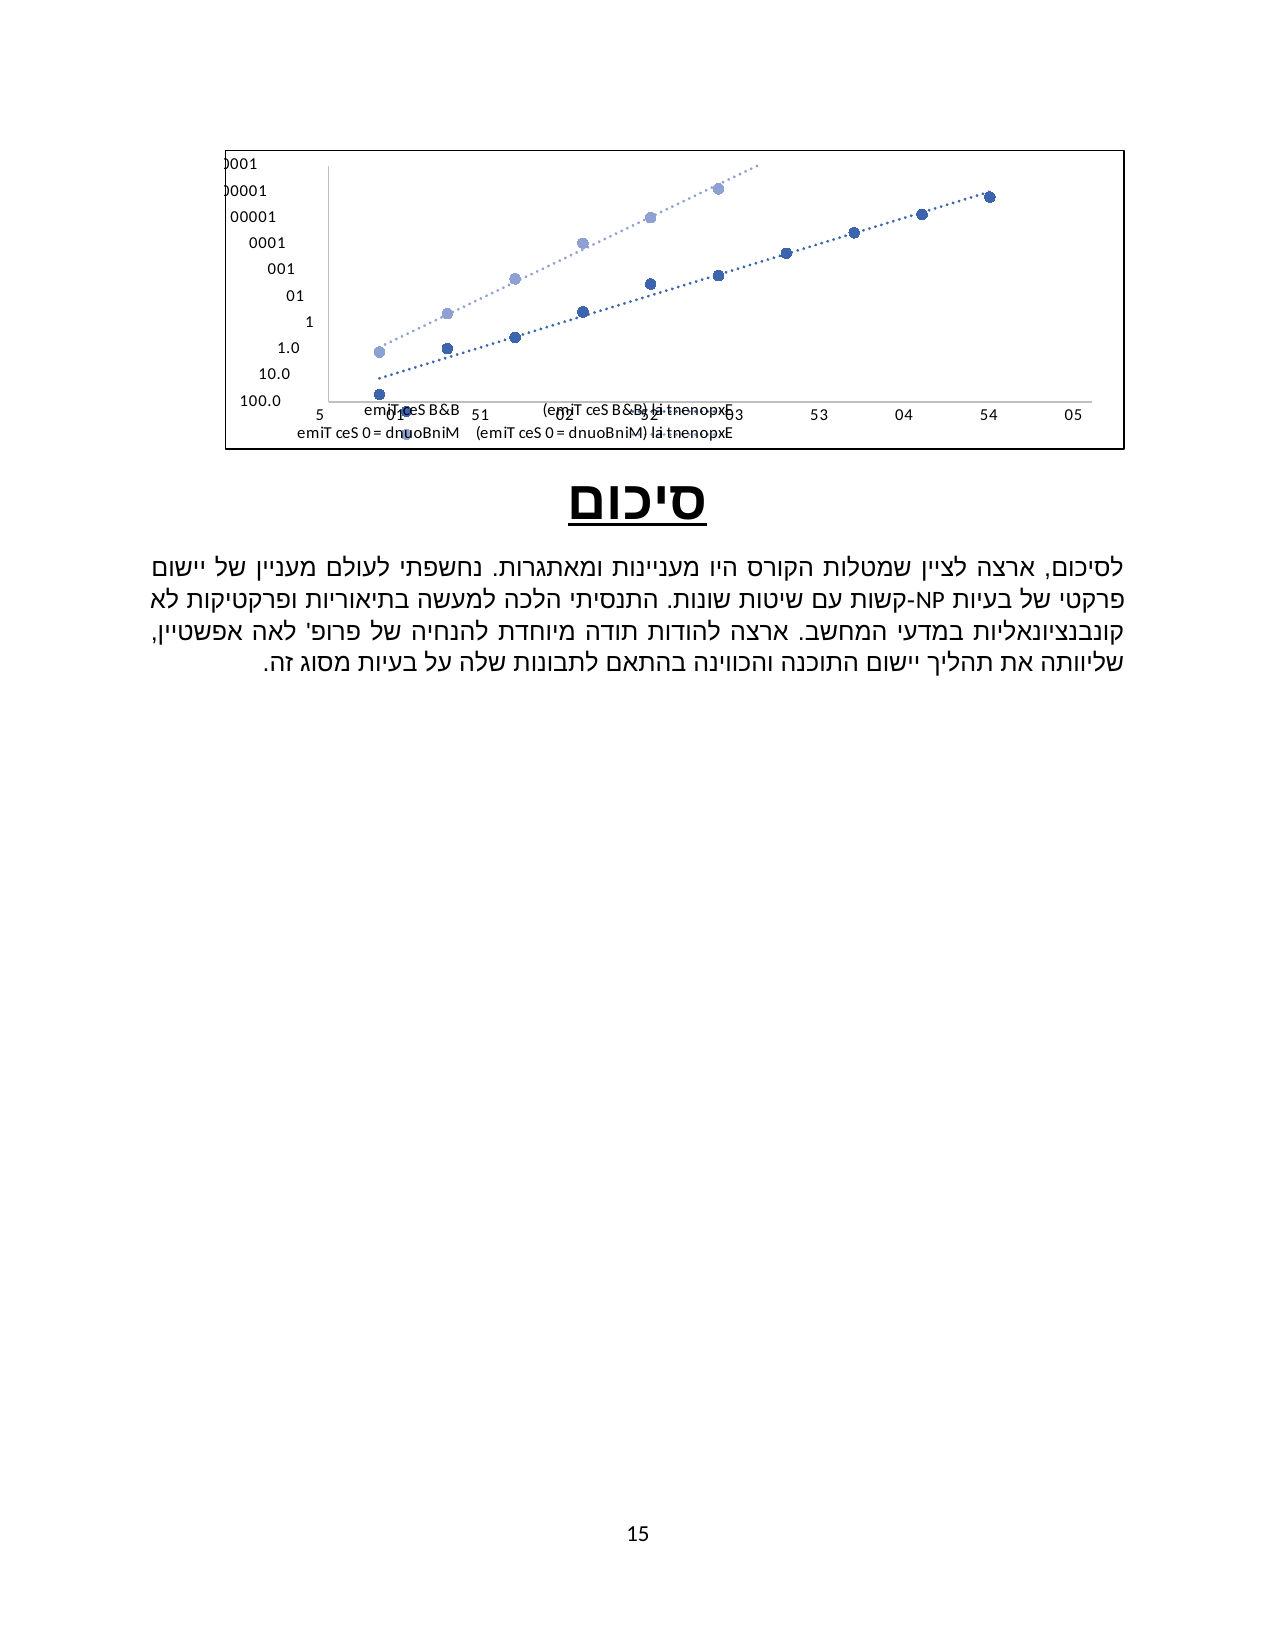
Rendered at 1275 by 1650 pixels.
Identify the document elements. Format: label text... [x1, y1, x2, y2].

text סיכום [150, 469, 1125, 531]
text לסיכום, ארצה לציין שמטלות הקורס היו מעניינות ומאתגרות. נחשפתי לעולם מעניין של יישום פרקטי של בעיות NP-קשות עם שיטות שונות. התנסיתי הלכה למעשה בתיאוריות ופרקטיקות לא קונבנציונאליות במדעי המחשב. ארצה להודות תודה מיוחדת להנחיה של פרופ' לאה אפשטיין, שליוותה את תהליך יישום התוכנה והכווינה בהתאם לתבונות שלה על בעיות מסוג זה. [150, 553, 1125, 676]
